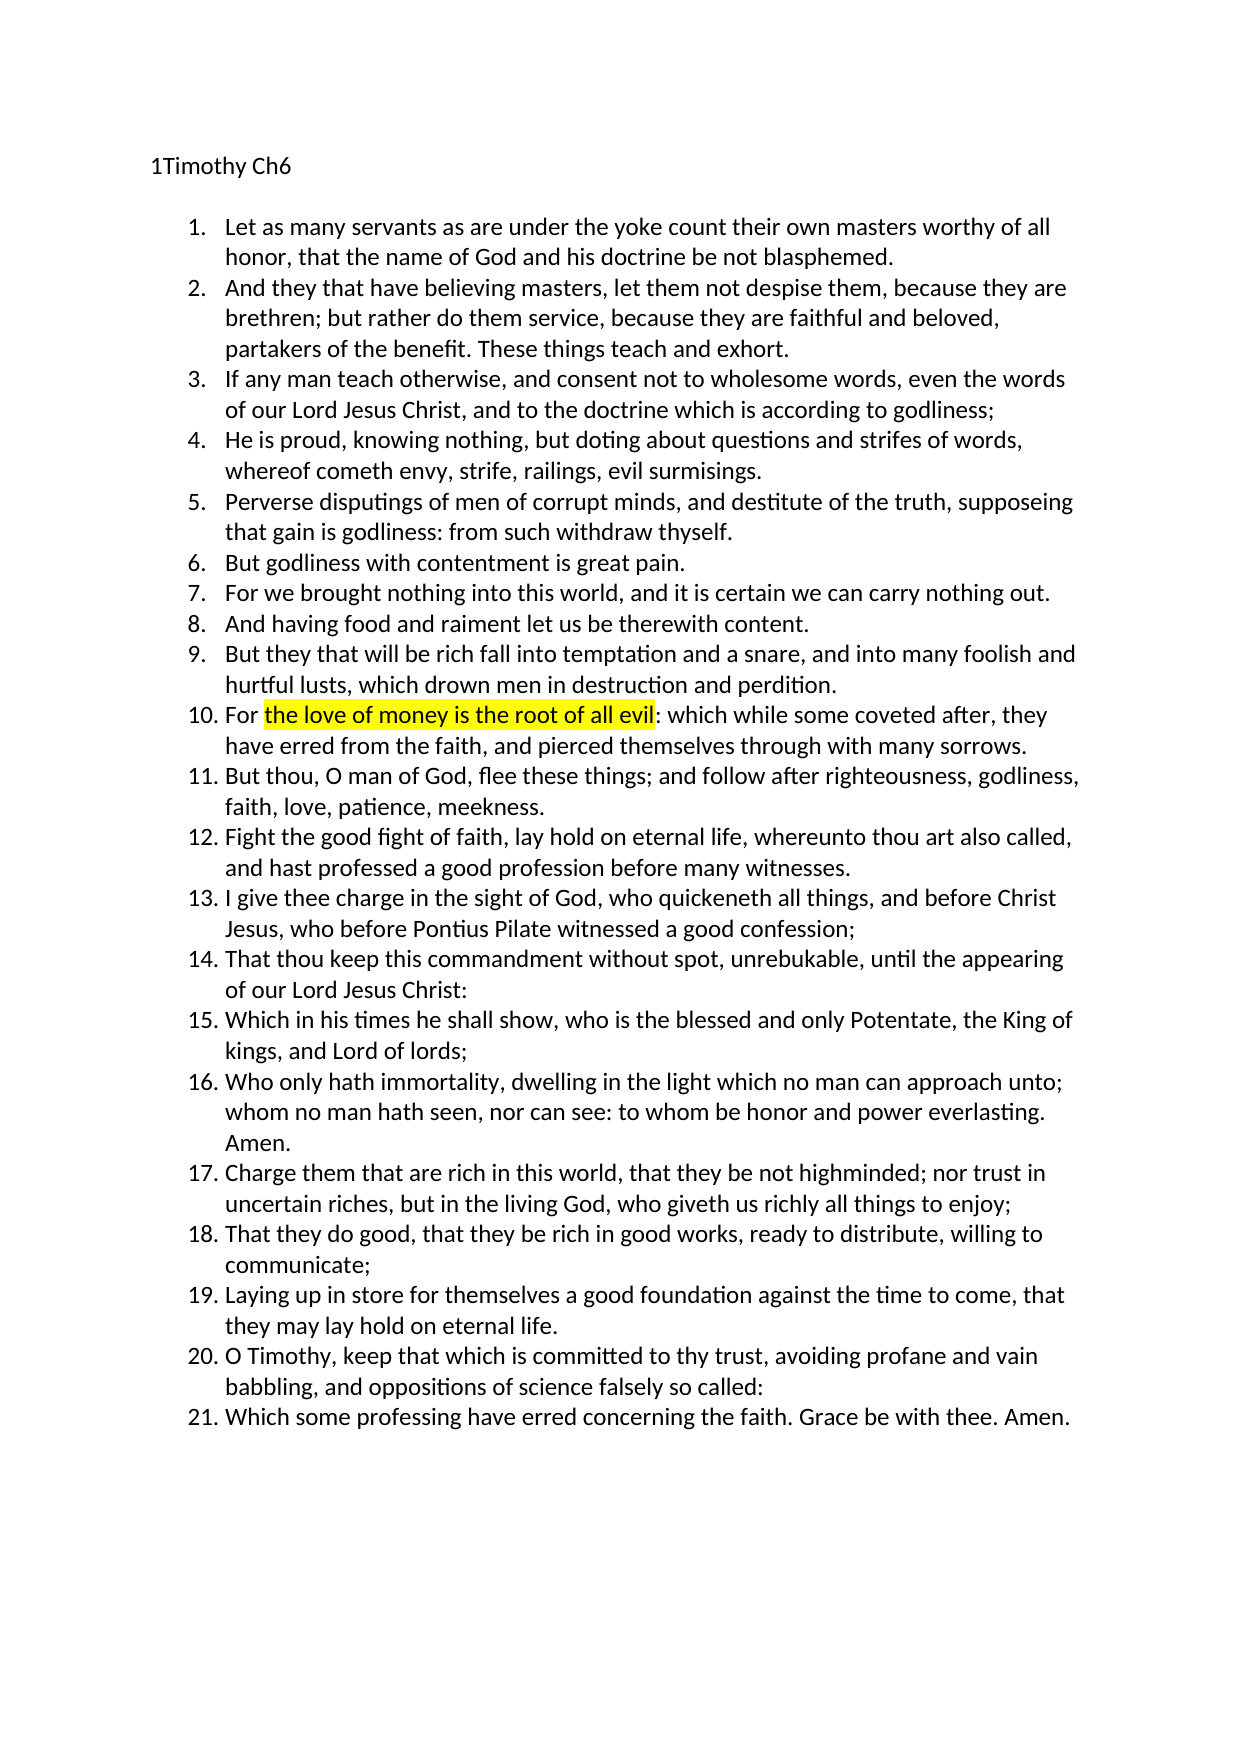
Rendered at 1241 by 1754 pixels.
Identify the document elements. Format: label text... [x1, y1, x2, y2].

list But they that will be rich fall into temptation and a snare, and into many foolish and hurtful lusts, which drown men in destruction and perdition. [187, 638, 1090, 699]
list But thou, O man of God, flee these things; and follow after righteousness, godliness, faith, love, patience, meekness. [187, 760, 1090, 821]
list O Timothy, keep that which is committed to thy trust, avoiding profane and vain babbling, and oppositions of science falsely so called: [187, 1340, 1090, 1401]
list But godliness with contentment is great pain. [187, 547, 1090, 577]
list Fight the good fight of faith, lay hold on eternal life, whereunto thou art also called, and hast professed a good profession before many witnesses. [187, 821, 1090, 882]
list Perverse disputings of men of corrupt minds, and destitute of the truth, supposeing that gain is godliness: from such withdraw thyself. [187, 486, 1090, 547]
list Which in his times he shall show, who is the blessed and only Potentate, the King of kings, and Lord of lords; [187, 1004, 1090, 1066]
list Let as many servants as are under the yoke count their own masters worthy of all honor, that the name of God and his doctrine be not blasphemed. [187, 211, 1090, 272]
list I give thee charge in the sight of God, who quickeneth all things, and before Christ Jesus, who before Pontius Pilate witnessed a good confession; [187, 882, 1090, 943]
list That thou keep this commandment without spot, unrebukable, until the appearing of our Lord Jesus Christ: [187, 943, 1090, 1004]
list For we brought nothing into this world, and it is certain we can carry nothing out. [187, 577, 1090, 608]
list Charge them that are rich in this world, that they be not highminded; nor trust in uncertain riches, but in the living God, who giveth us richly all things to enjoy; [187, 1157, 1090, 1218]
list If any man teach otherwise, and consent not to wholesome words, even the words of our Lord Jesus Christ, and to the doctrine which is according to godliness; [187, 364, 1090, 425]
list Which some professing have erred concerning the faith. Grace be with thee. Amen. [187, 1401, 1090, 1432]
list He is proud, knowing nothing, but doting about questions and strifes of words, whereof cometh envy, strife, railings, evil surmisings. [187, 425, 1090, 486]
list And having food and raiment let us be therewith content. [187, 608, 1090, 638]
list And they that have believing masters, let them not despise them, because they are brethren; but rather do them service, because they are faithful and beloved, partakers of the benefit. These things teach and exhort. [187, 272, 1090, 364]
text 1Timothy Ch6 [150, 150, 1090, 181]
list Laying up in store for themselves a good foundation against the time to come, that they may lay hold on eternal life. [187, 1279, 1090, 1340]
list Who only hath immortality, dwelling in the light which no man can approach unto; whom no man hath seen, nor can see: to whom be honor and power everlasting. Amen. [187, 1066, 1090, 1157]
list That they do good, that they be rich in good works, ready to distribute, willing to communicate; [187, 1218, 1090, 1279]
list For the love of money is the root of all evil: which while some coveted after, they have erred from the faith, and pierced themselves through with many sorrows. [187, 699, 1090, 760]
